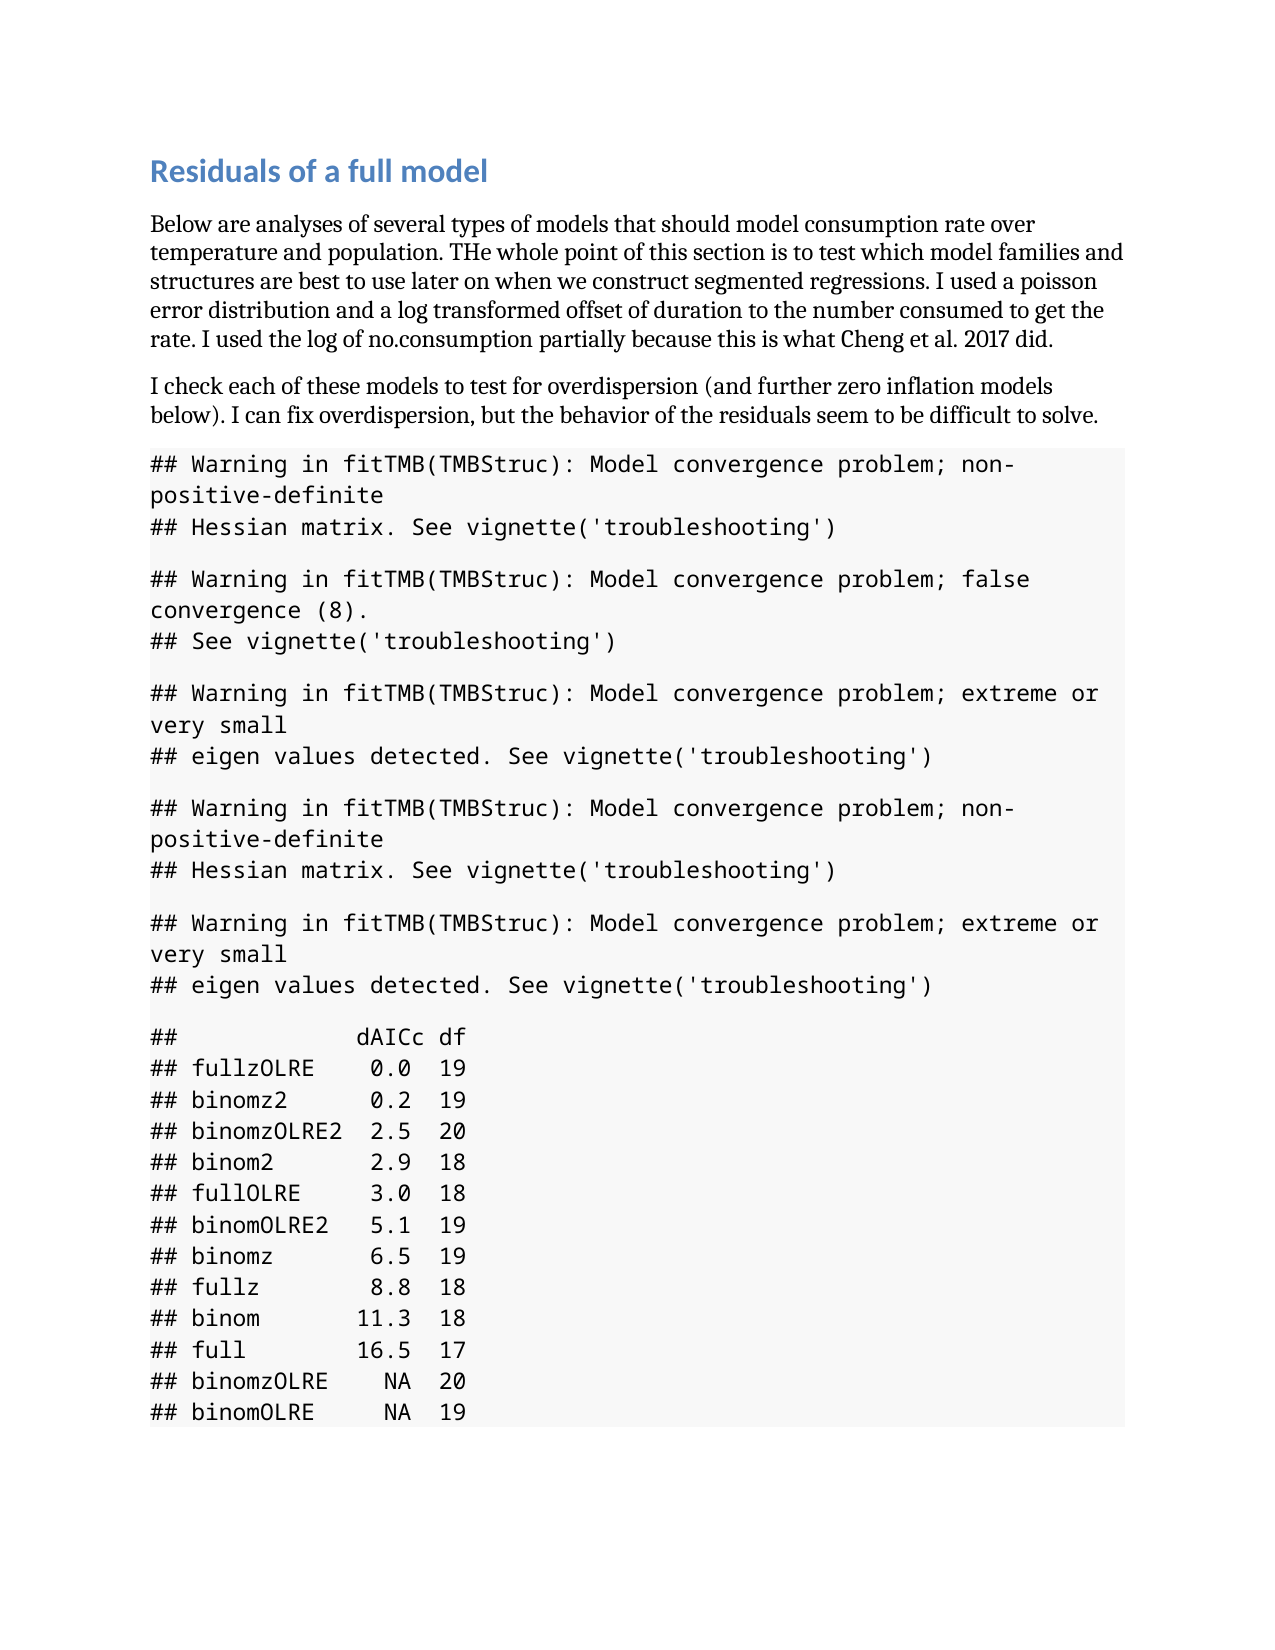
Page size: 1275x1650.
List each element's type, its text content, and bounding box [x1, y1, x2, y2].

text ## Warning in fitTMB(TMBStruc): Model convergence problem; non-positive-definite ## Hessian matrix. See vignette('troubleshooting') [150, 448, 1125, 542]
subtitle Residuals of a full model [150, 150, 1125, 191]
text I check each of these models to test for overdispersion (and further zero inflation models below). I can fix overdispersion, but the behavior of the residuals seem to be difficult to solve. [150, 372, 1125, 429]
text Below are analyses of several types of models that should model consumption rate over temperature and population. THe whole point of this section is to test which model families and structures are best to use later on when we construct segmented regressions. I used a poisson error distribution and a log transformed offset of duration to the number consumed to get the rate. I used the log of no.consumption partially because this is what Cheng et al. 2017 did. [150, 209, 1125, 353]
text ## Warning in fitTMB(TMBStruc): Model convergence problem; extreme or very small ## eigen values detected. See vignette('troubleshooting') [150, 677, 1125, 771]
text ## dAICc df ## fullzOLRE 0.0 19 ## binomz2 0.2 19 ## binomzOLRE2 2.5 20 ## binom2 2.9 18 ## fullOLRE 3.0 18 ## binomOLRE2 5.1 19 ## binomz 6.5 19 ## fullz 8.8 18 ## binom 11.3 18 ## full 16.5 17 ## binomzOLRE NA 20 ## binomOLRE NA 19 [150, 1021, 1125, 1427]
text ## Warning in fitTMB(TMBStruc): Model convergence problem; extreme or very small ## eigen values detected. See vignette('troubleshooting') [150, 907, 1125, 1000]
text ## Warning in fitTMB(TMBStruc): Model convergence problem; non-positive-definite ## Hessian matrix. See vignette('troubleshooting') [150, 792, 1125, 886]
text ## Warning in fitTMB(TMBStruc): Model convergence problem; false convergence (8). ## See vignette('troubleshooting') [150, 563, 1125, 657]
